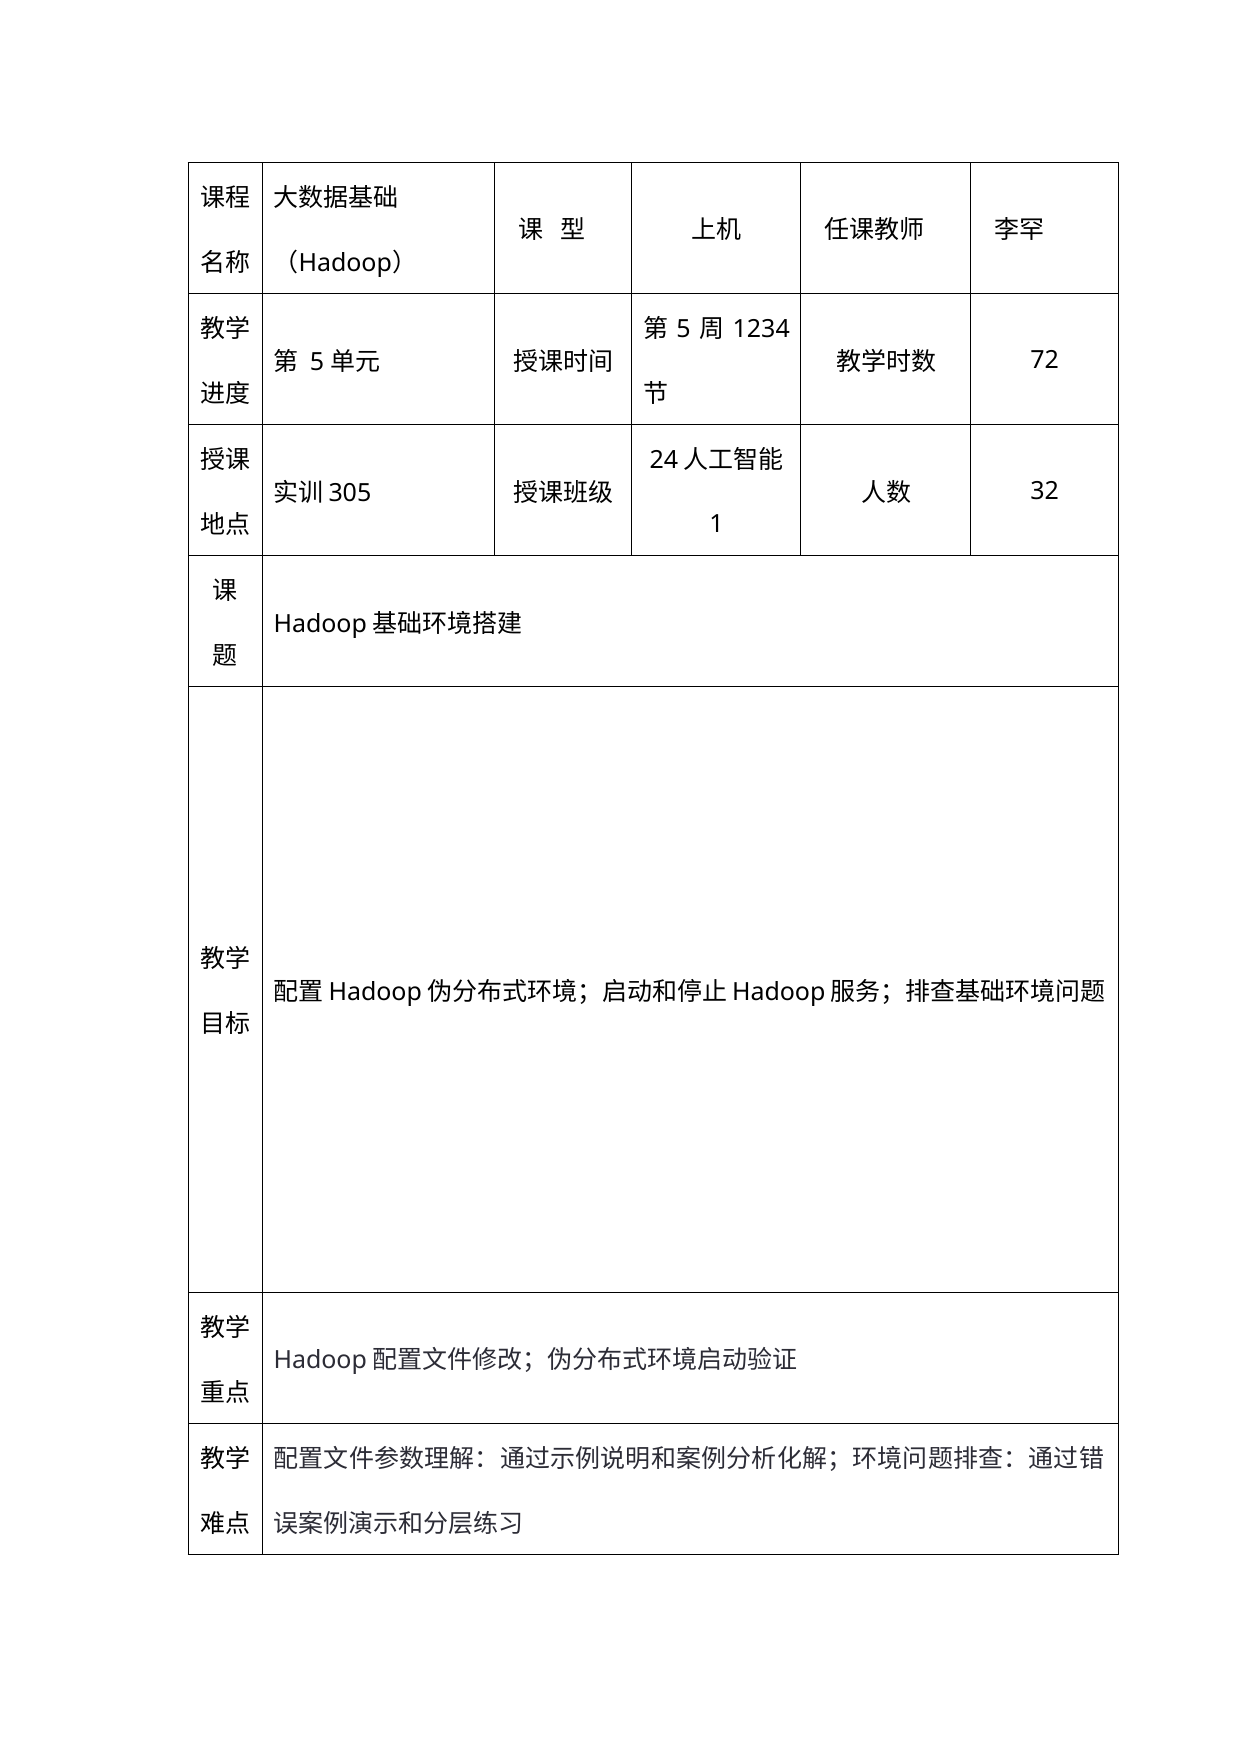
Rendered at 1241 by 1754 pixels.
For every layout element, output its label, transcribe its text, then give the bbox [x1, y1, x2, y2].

table_cell 教学难点 [189, 1424, 262, 1554]
table_header 课 型 [495, 163, 631, 293]
table_header 李罕 [971, 163, 1118, 293]
table_cell 32 [971, 425, 1118, 555]
table_cell 教学进度 [189, 294, 262, 424]
table_cell 人数 [801, 425, 970, 555]
table_cell 72 [971, 294, 1118, 424]
table_cell 教学时数 [801, 294, 970, 424]
table_header 大数据基础（Hadoop） [263, 163, 494, 293]
table_cell 教学重点 [189, 1293, 262, 1423]
table_cell 课 题 [189, 556, 262, 686]
table_header 课程名称 [189, 163, 262, 293]
table_cell 实训305 [263, 425, 494, 555]
table_cell Hadoop基础环境搭建 [263, 556, 1118, 686]
table_cell 授课地点 [189, 425, 262, 555]
table_cell 教学目标 [189, 687, 262, 1292]
table_cell 第 5 周 1234节 [632, 294, 800, 424]
table_header 任课教师 [801, 163, 970, 293]
table_cell 授课班级 [495, 425, 631, 555]
table_cell 配置文件参数理解：通过示例说明和案例分析化解；环境问题排查：通过错误案例演示和分层练习 [263, 1424, 1118, 1554]
table_cell 配置Hadoop伪分布式环境；启动和停止Hadoop服务；排查基础环境问题 [263, 687, 1118, 1292]
table_header 上机 [632, 163, 800, 293]
table_cell Hadoop配置文件修改；伪分布式环境启动验证 [263, 1293, 1118, 1423]
table_cell 授课时间 [495, 294, 631, 424]
table_cell 第 5 单元 [263, 294, 494, 424]
table_cell 24人工智能1 [632, 425, 800, 555]
